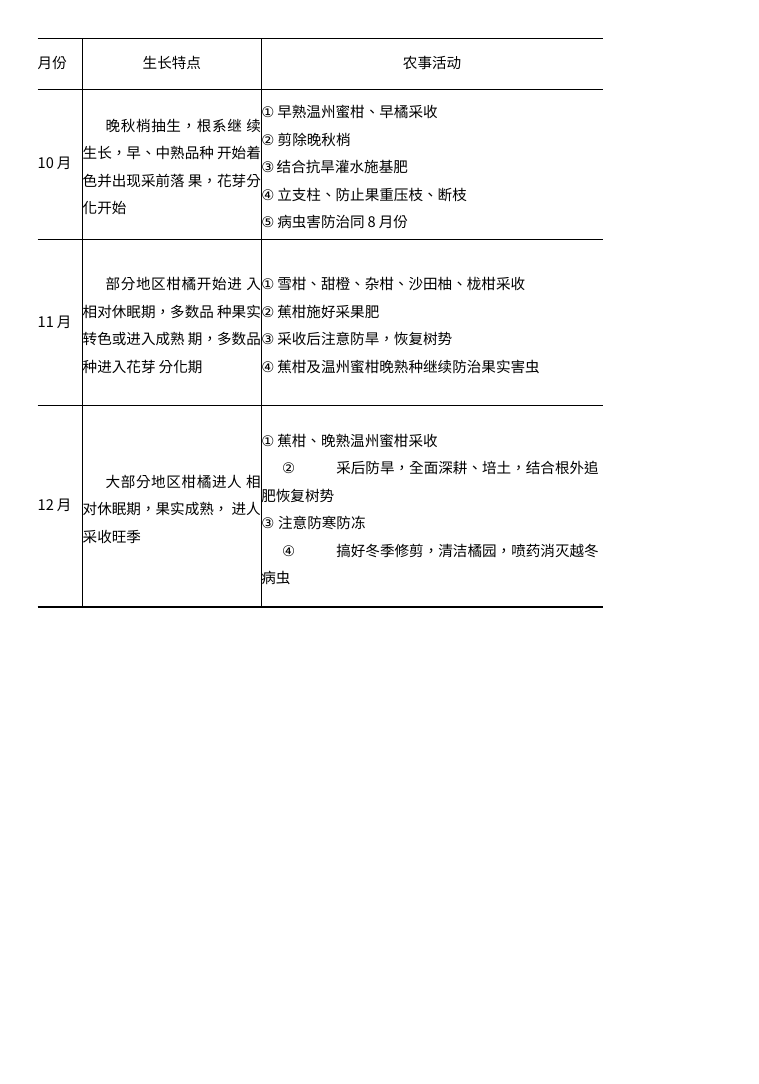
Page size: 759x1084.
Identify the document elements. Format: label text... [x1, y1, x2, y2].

table_cell 晚秋梢抽生，根系继 续生长，早、中熟品种 开始着色并出现采前落 果，花芽分化开始 [83, 90, 261, 239]
table_cell 早熟温州蜜柑、早橘采收 剪除晚秋梢 结合抗旱灌水施基肥 立支柱、防止果重压枝、断枝 病虫害防治同8月份 [262, 90, 602, 239]
table_header 月份 [38, 39, 82, 89]
table_cell 蕉柑、晚熟温州蜜柑采收 采后防旱，全面深耕、培土，结合根外追 肥恢复树势 注意防寒防冻 搞好冬季修剪，清洁橘园，喷药消灭越冬 病虫 [262, 406, 602, 606]
table_cell 雪柑、甜橙、杂柑、沙田柚、栊柑采收 蕉柑施好采果肥 采收后注意防旱，恢复树势 蕉柑及温州蜜柑晚熟种继续防治果实害虫 [262, 240, 602, 405]
table_cell 11月 [38, 240, 82, 405]
table_cell 部分地区柑橘开始进 入相对休眠期，多数品 种果实转色或进入成熟 期，多数品种进入花芽 分化期 [83, 240, 261, 405]
table_cell 12月 [38, 406, 82, 606]
table_cell 10月 [38, 90, 82, 239]
table_header 农事活动 [262, 39, 602, 89]
table_cell 大部分地区柑橘进人 相对休眠期，果实成熟， 进人采收旺季 [83, 406, 261, 606]
table_header 生长特点 [83, 39, 261, 89]
